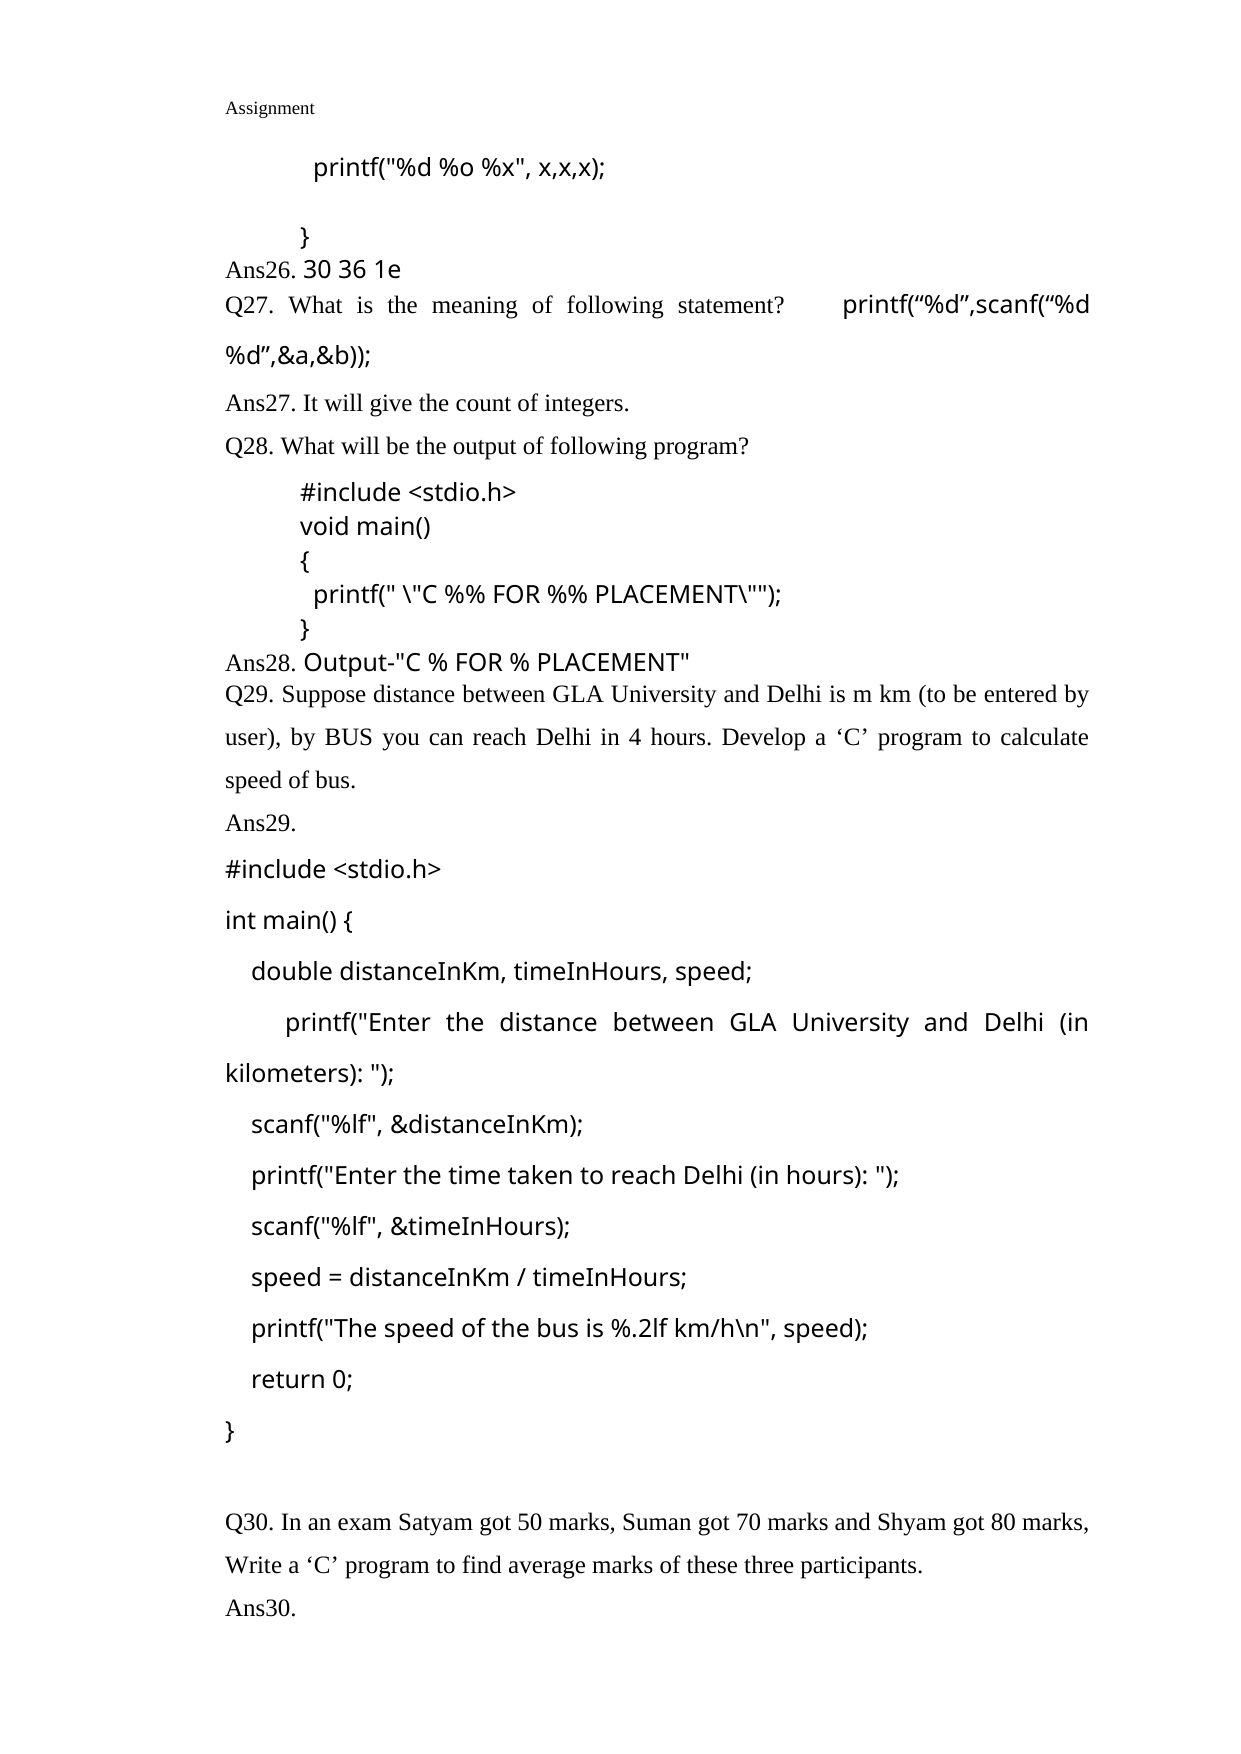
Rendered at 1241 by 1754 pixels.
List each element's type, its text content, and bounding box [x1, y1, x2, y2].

text #include <stdio.h> [225, 851, 1090, 886]
text return 0; [225, 1362, 1090, 1396]
text printf("%d %o %x", x,x,x); [225, 150, 1090, 184]
text Ans29. [225, 808, 1090, 837]
text double distanceInKm, timeInHours, speed; [225, 953, 1090, 988]
text Ans26. 30 36 1e [225, 252, 1090, 286]
text Ans30. [225, 1593, 1090, 1622]
text printf("Enter the time taken to reach Delhi (in hours): "); [225, 1158, 1090, 1192]
text scanf("%lf", &timeInHours); [225, 1209, 1090, 1243]
text int main() { [225, 902, 1090, 937]
text } [225, 218, 1090, 252]
text } [225, 1413, 1090, 1447]
list void main() [300, 509, 1090, 543]
text Q27. What is the meaning of following statement? printf(“%d”,scanf(“%d%d”,&a,&b)); [225, 286, 1090, 371]
text { [225, 543, 1090, 577]
text printf("Enter the distance between GLA University and Delhi (in kilometers): "); [225, 1004, 1090, 1090]
text printf(" \"C %% FOR %% PLACEMENT\""); [225, 577, 1090, 611]
text printf("The speed of the bus is %.2lf km/h\n", speed); [225, 1311, 1090, 1345]
text speed = distanceInKm / timeInHours; [225, 1260, 1090, 1294]
text Ans28. Output-"C % FOR % PLACEMENT" [225, 645, 1090, 679]
text Q28. What will be the output of following program? [225, 431, 1090, 460]
list #include <stdio.h> [300, 474, 1090, 509]
text Q30. In an exam Satyam got 50 marks, Suman got 70 marks and Shyam got 80 marks, Write a ‘C’ program to find average marks of these three participants. [225, 1507, 1090, 1579]
text } [225, 611, 1090, 645]
text Ans27. It will give the count of integers. [225, 388, 1090, 417]
text scanf("%lf", &distanceInKm); [225, 1107, 1090, 1141]
text Q29. Suppose distance between GLA University and Delhi is m km (to be entered by user), by BUS you can reach Delhi in 4 hours. Develop a ‘C’ program to calculate speed of bus. [225, 679, 1090, 794]
